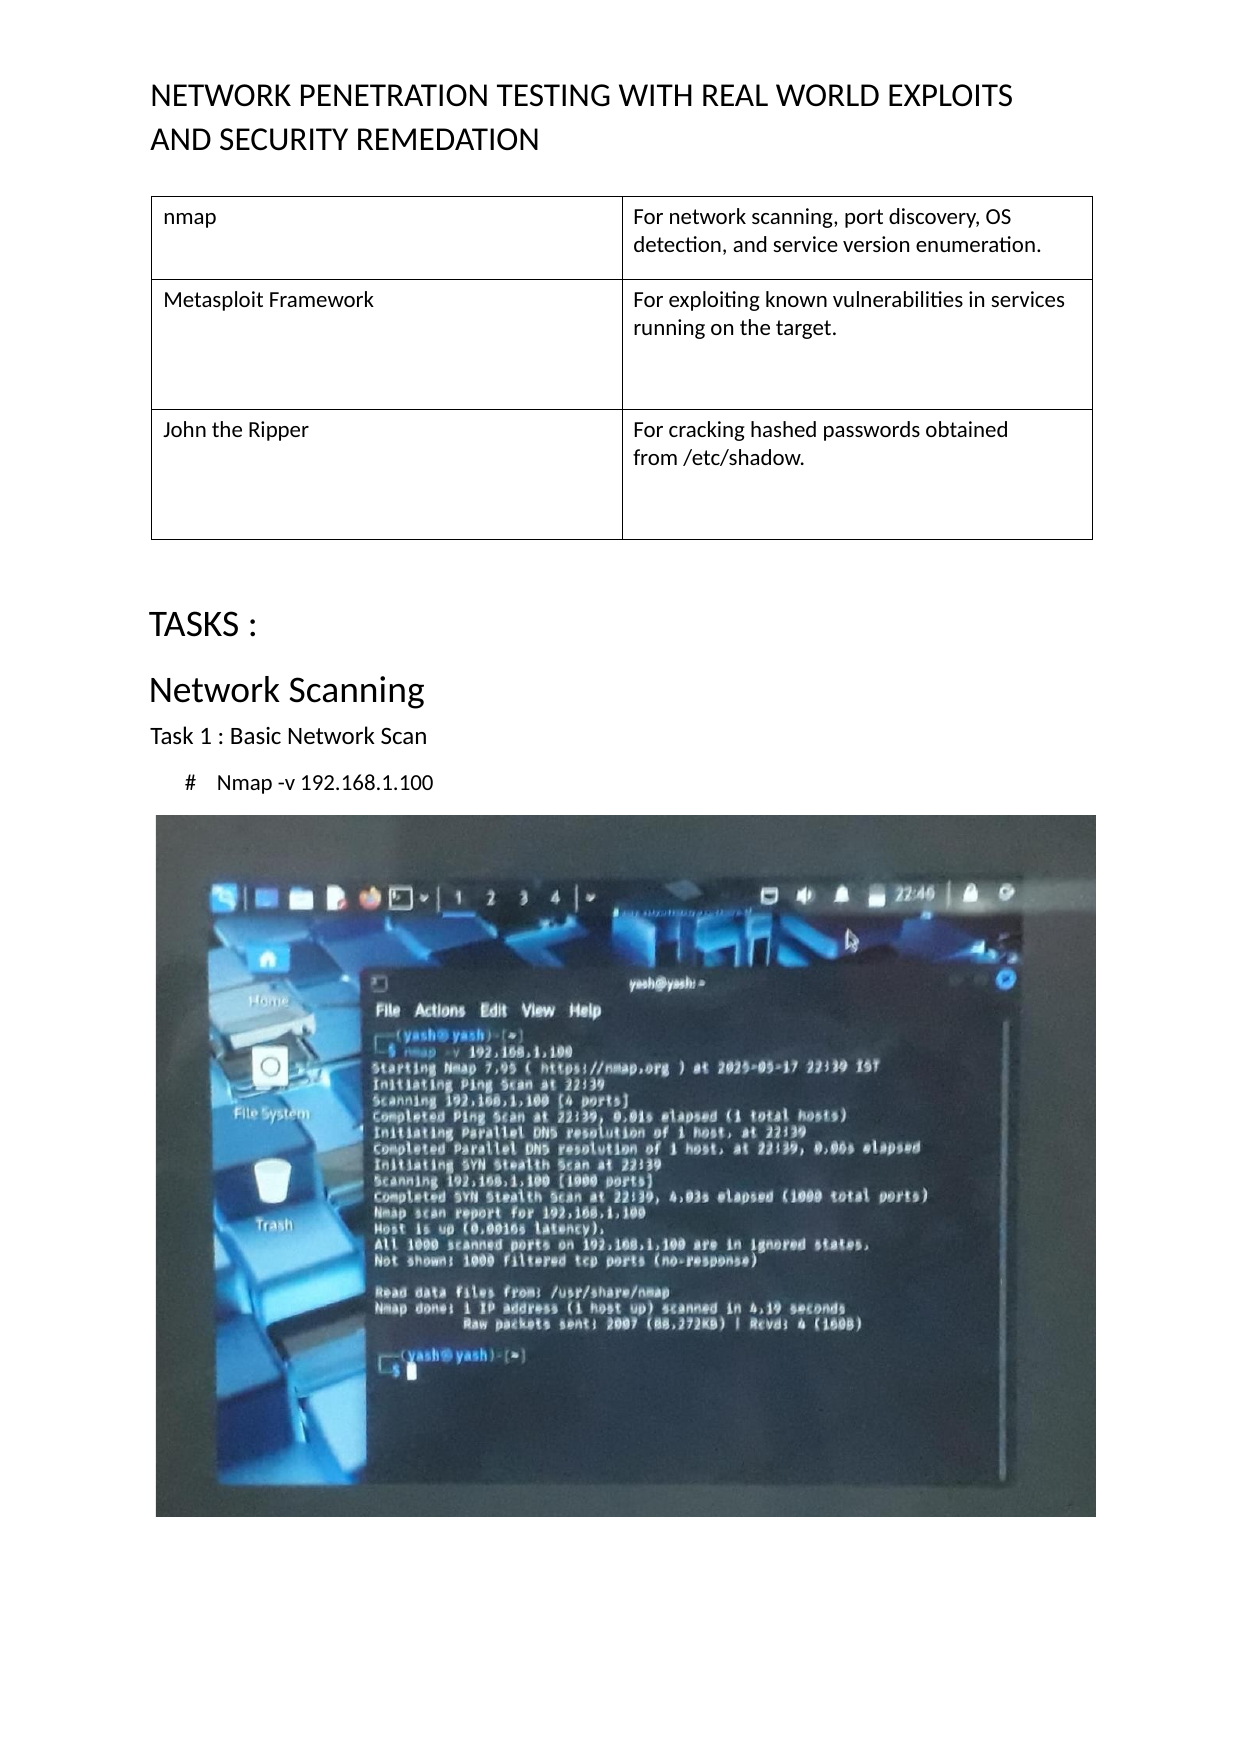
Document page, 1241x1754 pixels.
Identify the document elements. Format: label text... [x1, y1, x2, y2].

text Task 1 : Basic Network Scan [150, 720, 1096, 751]
text Network Scanning [148, 666, 1096, 712]
table_cell Metasploit Framework [152, 280, 622, 409]
text # Nmap -v 192.168.1.100 [148, 768, 1096, 796]
table_cell For cracking hashed passwords obtained from /etc/shadow. [623, 410, 1092, 539]
text TASKS : [148, 600, 1096, 646]
picture [155, 815, 1096, 1517]
table_cell nmap [152, 197, 622, 279]
table_cell For network scanning, port discovery, OS detection, and service version enumeration. [623, 197, 1092, 279]
table_cell For exploiting known vulnerabilities in services running on the target. [623, 280, 1092, 409]
table_cell John the Ripper [152, 410, 622, 539]
